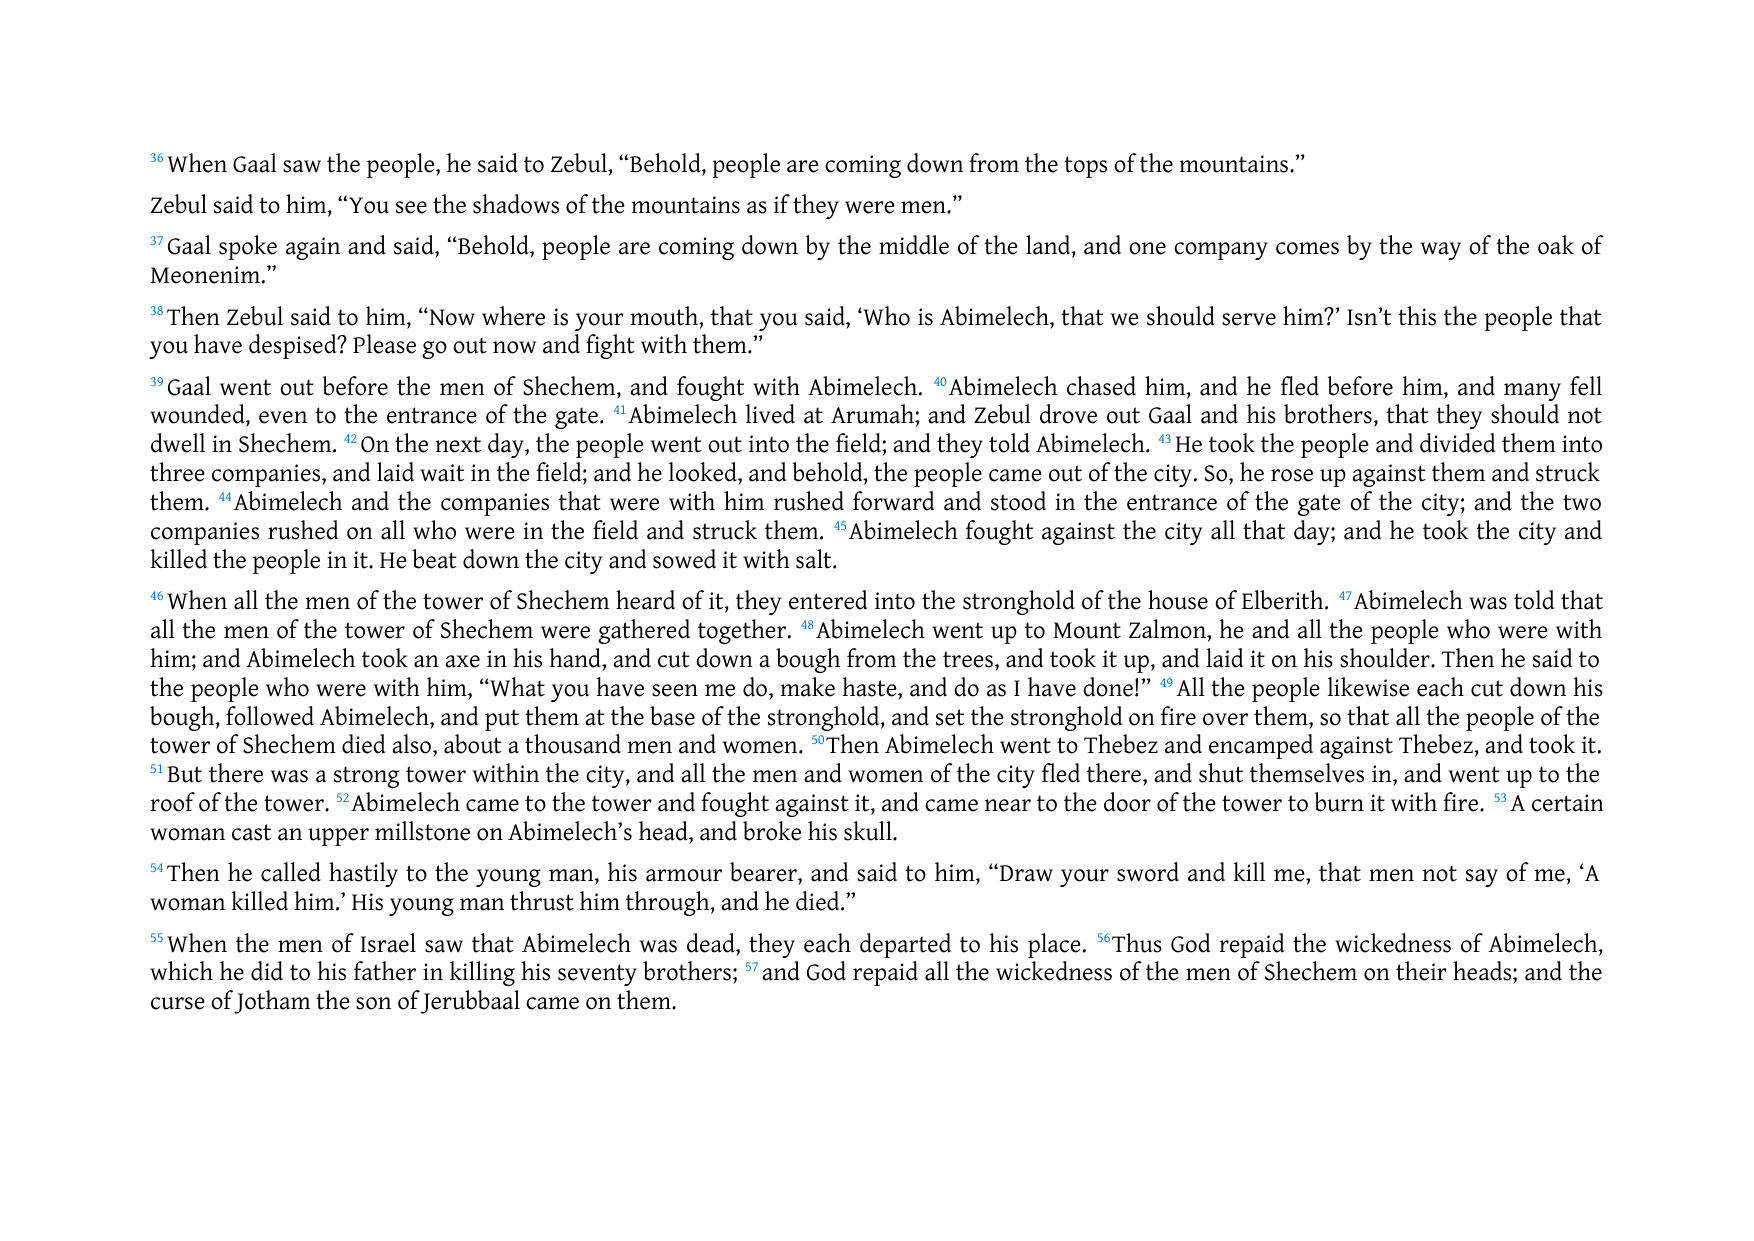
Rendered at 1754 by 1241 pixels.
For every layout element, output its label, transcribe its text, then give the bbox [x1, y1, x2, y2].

text Zebul said to him, “You see the shadows of the mountains as if they were men.” [150, 191, 1604, 220]
text 54 Then he called hastily to the young man, his armour bearer, and said to him, “Draw your sword and kill me, that men not say of me, ‘A woman killed him.’ His young man thrust him through, and he died.” [150, 860, 1604, 917]
text 39 Gaal went out before the men of Shechem, and fought with Abimelech. 40 Abimelech chased him, and he fled before him, and many fell wounded, even to the entrance of the gate. 41 Abimelech lived at Arumah; and Zebul drove out Gaal and his brothers, that they should not dwell in Shechem. 42 On the next day, the people went out into the field; and they told Abimelech. 43 He took the people and divided them into three companies, and laid wait in the field; and he looked, and behold, the people came out of the city. So, he rose up against them and struck them. 44 Abimelech and the companies that were with him rushed forward and stood in the entrance of the gate of the city; and the two companies rushed on all who were in the field and struck them. 45 Abimelech fought against the city all that day; and he took the city and killed the people in it. He beat down the city and sowed it with salt. [150, 373, 1604, 575]
text 37 Gaal spoke again and said, “Behold, people are coming down by the middle of the land, and one company comes by the way of the oak of Meonenim.” [150, 233, 1604, 290]
text 46 When all the men of the tower of Shechem heard of it, they entered into the stronghold of the house of Elberith. 47 Abimelech was told that all the men of the tower of Shechem were gathered together. 48 Abimelech went up to Mount Zalmon, he and all the people who were with him; and Abimelech took an axe in his hand, and cut down a bough from the trees, and took it up, and laid it on his shoulder. Then he said to the people who were with him, “What you have seen me do, make haste, and do as I have done!” 49 All the people likewise each cut down his bough, followed Abimelech, and put them at the base of the stronghold, and set the stronghold on fire over them, so that all the people of the tower of Shechem died also, about a thousand men and women. 50 Then Abimelech went to Thebez and encamped against Thebez, and took it. 51 But there was a strong tower within the city, and all the men and women of the city fled there, and shut themselves in, and went up to the roof of the tower. 52 Abimelech came to the tower and fought against it, and came near to the door of the tower to burn it with fire. 53 A certain woman cast an upper millstone on Abimelech’s head, and broke his skull. [150, 588, 1604, 847]
text 38 Then Zebul said to him, “Now where is your mouth, that you said, ‘Who is Abimelech, that we should serve him?’ Isn’t this the people that you have despised? Please go out now and fight with them.” [150, 303, 1604, 361]
text 36 When Gaal saw the people, he said to Zebul, “Behold, people are coming down from the tops of the mountains.” [150, 150, 1604, 179]
text 55 When the men of Israel saw that Abimelech was dead, they each departed to his place. 56 Thus God repaid the wickedness of Abimelech, which he did to his father in killing his seventy brothers; 57 and God repaid all the wickedness of the men of Shechem on their heads; and the curse of Jotham the son of Jerubbaal came on them. [150, 930, 1604, 1017]
